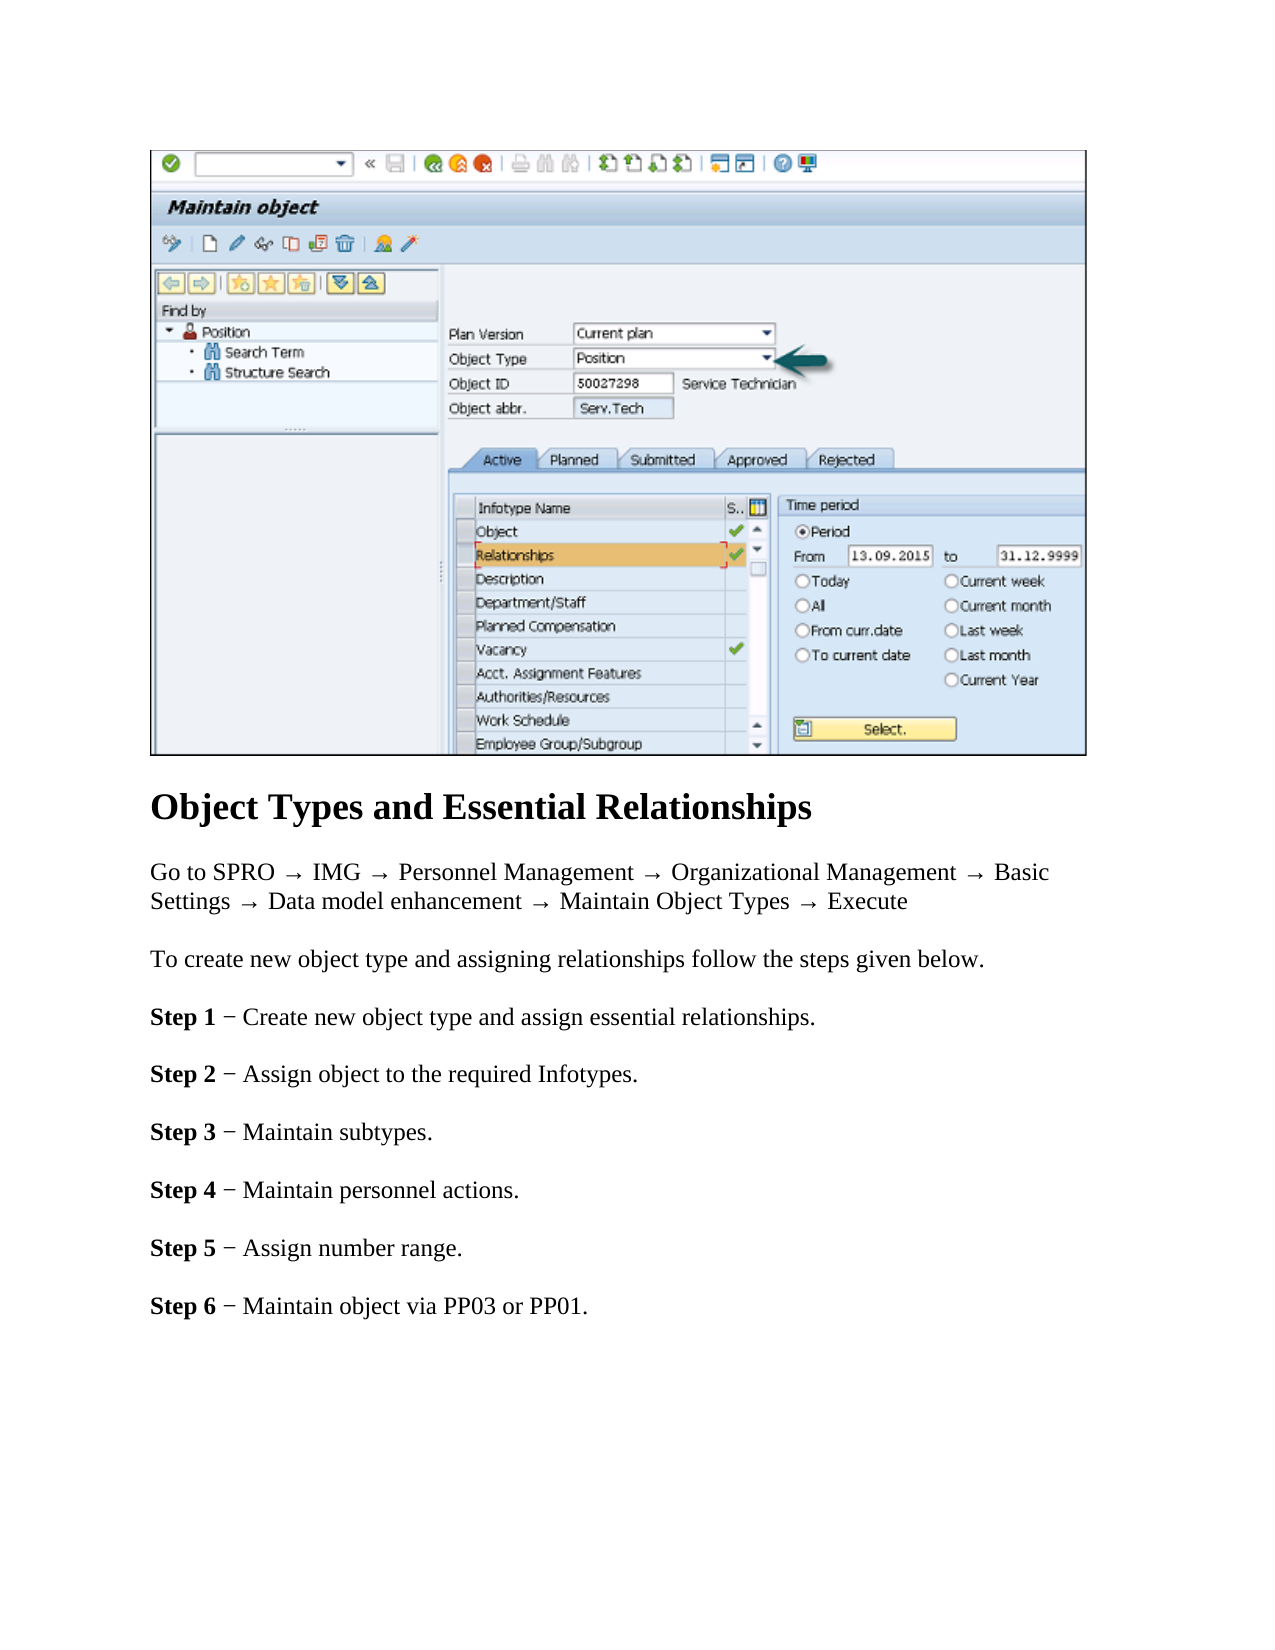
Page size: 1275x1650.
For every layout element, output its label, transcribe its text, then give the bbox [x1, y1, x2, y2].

text Step 2 − Assign object to the required Infotypes. [150, 1059, 1125, 1088]
text To create new object type and assigning relationships follow the steps given below. [150, 944, 1125, 972]
text Step 1 − Create new object type and assign essential relationships. [150, 1002, 1125, 1030]
picture [150, 150, 1087, 756]
text Go to SPRO → IMG → Personnel Management → Organizational Management → Basic Settings → Data model enhancement → Maintain Object Types → Execute [150, 857, 1125, 914]
text Step 4 − Maintain personnel actions. [150, 1175, 1125, 1204]
text Step 6 − Maintain object via PP03 or PP01. [150, 1291, 1125, 1320]
text Step 3 − Maintain subtypes. [150, 1117, 1125, 1146]
text Step 5 − Assign number range. [150, 1233, 1125, 1262]
text Object Types and Essential Relationships [150, 785, 1125, 828]
